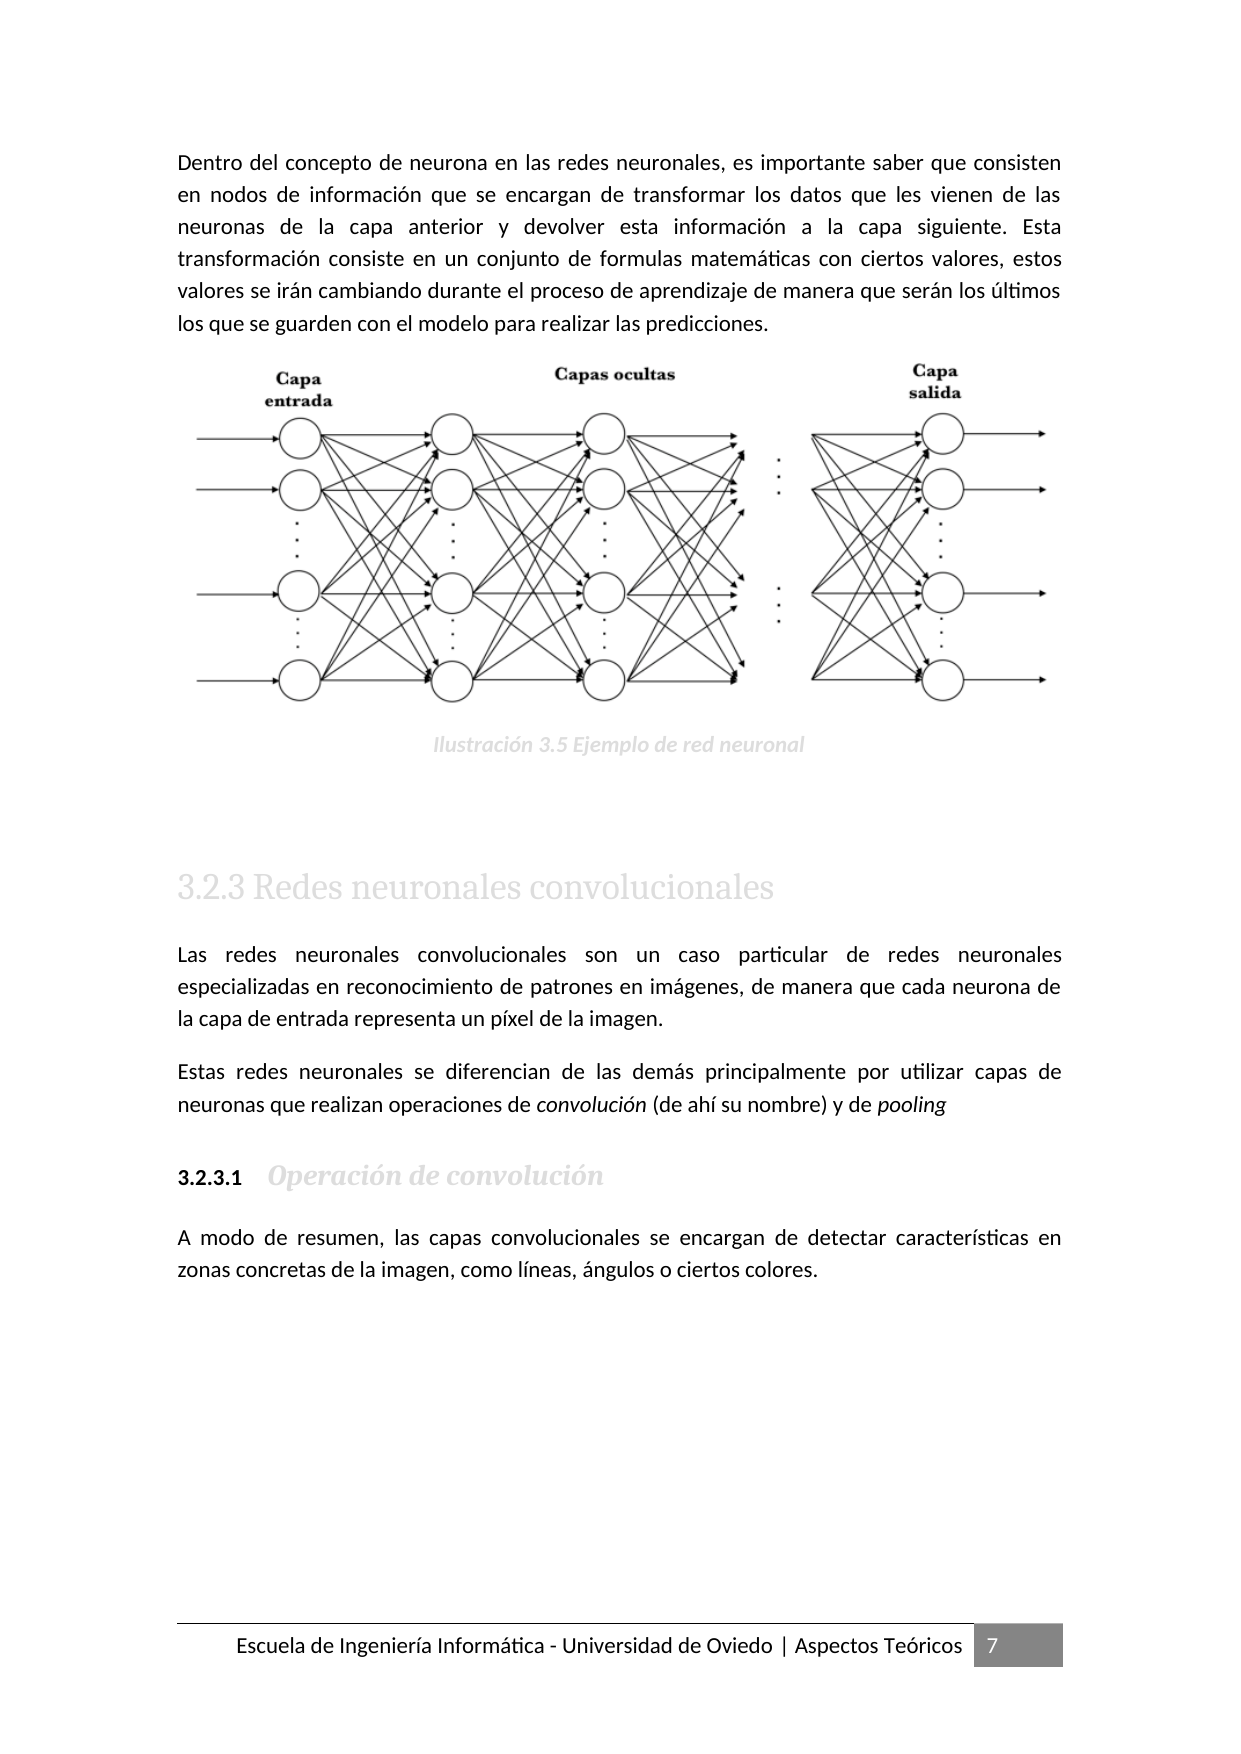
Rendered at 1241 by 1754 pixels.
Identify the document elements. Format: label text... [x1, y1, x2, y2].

subtitle Redes neuronales convolucionales [177, 866, 1063, 909]
text Dentro del concepto de neurona en las redes neuronales, es importante saber que consisten en nodos de información que se encargan de transformar los datos que les vienen de las neuronas de la capa anterior y devolver esta información a la capa siguiente. Esta transformación consiste en un conjunto de formulas matemáticas con ciertos valores, estos valores se irán cambiando durante el proceso de aprendizaje de manera que serán los últimos los que se guarden con el modelo para realizar las predicciones. [177, 148, 1063, 337]
text Las redes neuronales convolucionales son un caso particular de redes neuronales especializadas en reconocimiento de patrones en imágenes, de manera que cada neurona de la capa de entrada representa un píxel de la imagen. [177, 940, 1063, 1032]
text Estas redes neuronales se diferencian de las demás principalmente por utilizar capas de neuronas que realizan operaciones de convolución (de ahí su nombre) y de pooling [177, 1057, 1063, 1118]
text Ilustración 3.5 Ejemplo de red neuronal [177, 730, 1063, 758]
picture [177, 361, 1063, 706]
subtitle Operación de convolución [177, 1159, 1063, 1193]
text A modo de resumen, las capas convolucionales se encargan de detectar características en zonas concretas de la imagen, como líneas, ángulos o ciertos colores. [177, 1223, 1063, 1283]
